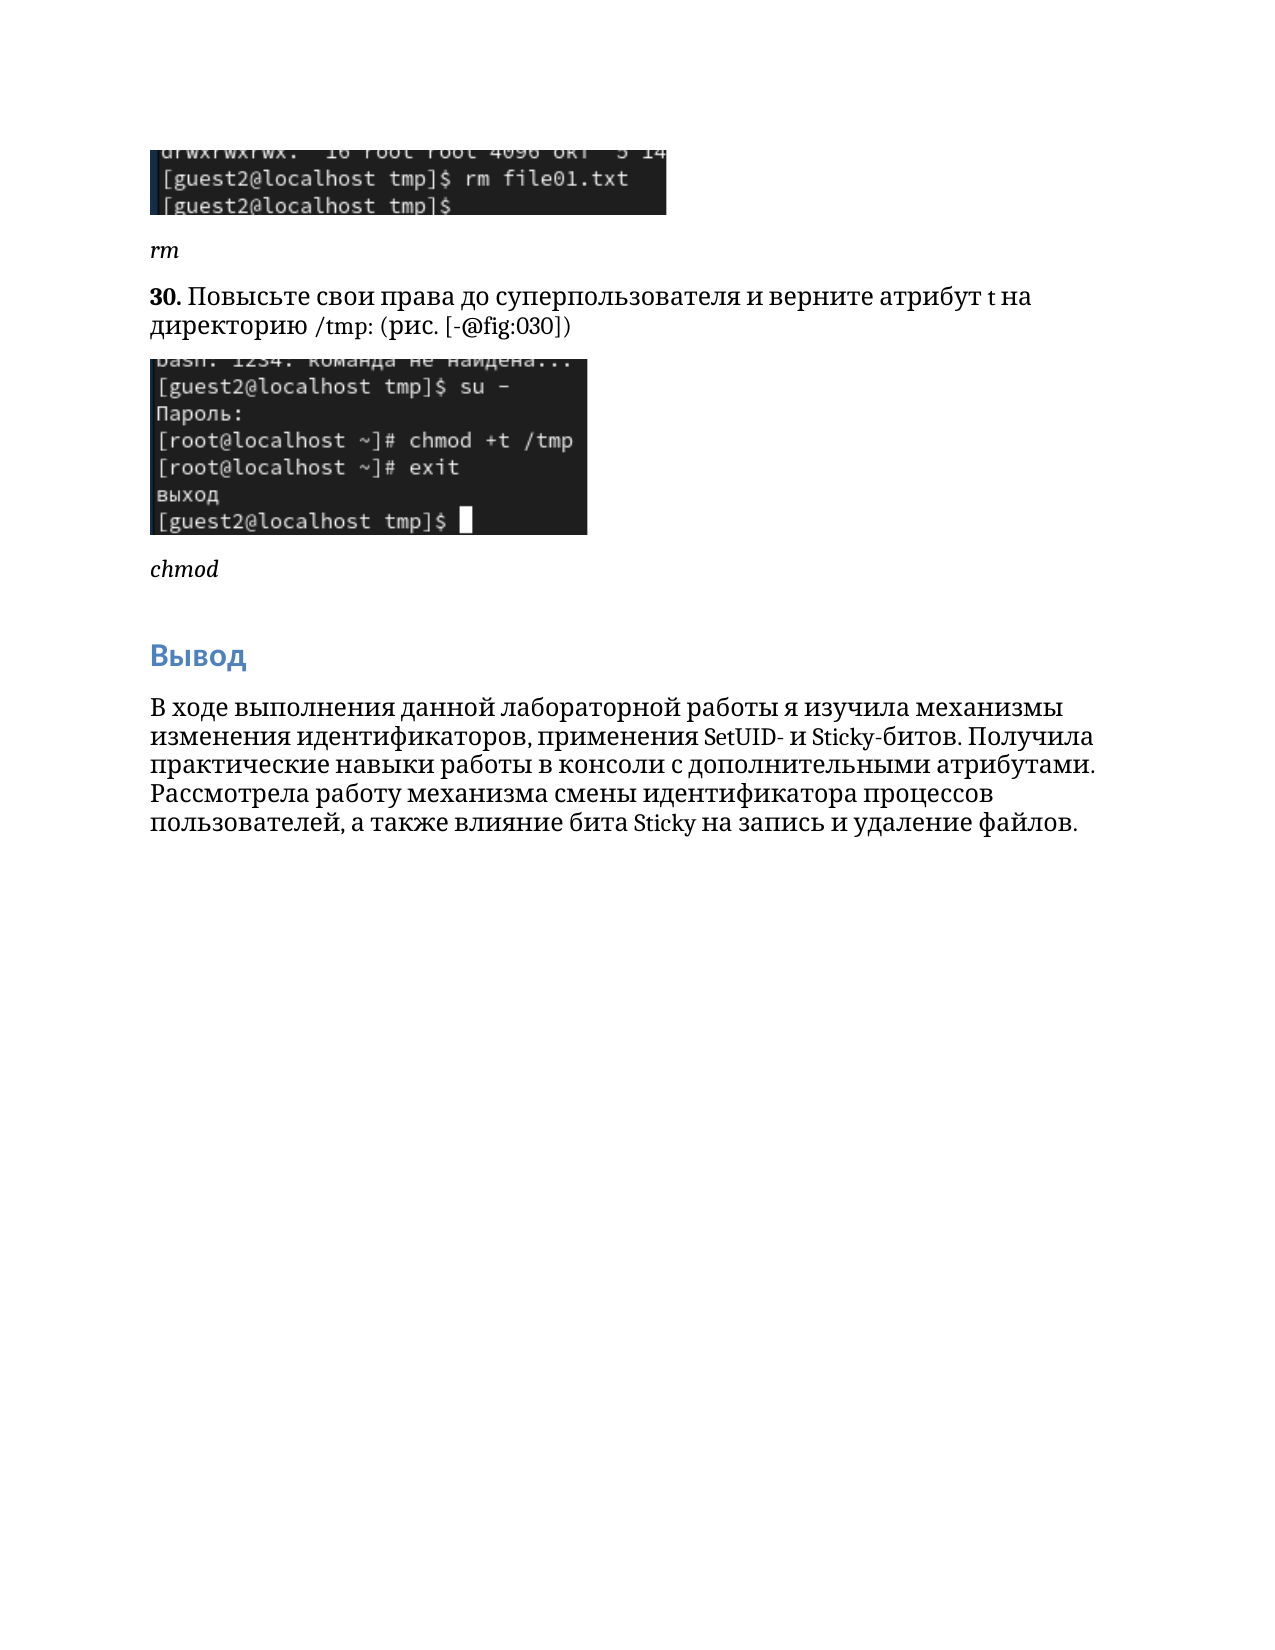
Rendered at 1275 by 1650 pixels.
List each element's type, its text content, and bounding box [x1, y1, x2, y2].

picture [150, 359, 588, 535]
picture [150, 150, 667, 215]
text rm [150, 236, 1125, 264]
text chmod [150, 555, 1125, 584]
text В ходе выполнения данной лабораторной работы я изучила механизмы изменения идентификаторов, применения SetUID- и Sticky-битов. Получила практические навыки работы в консоли с дополнительными атрибутами. Рассмотрела работу механизма смены идентификатора процессов пользователей, а также влияние бита Sticky на запись и удаление файлов. [150, 694, 1125, 837]
subtitle Вывод [150, 634, 1125, 675]
text 30. Повысьте свои права до суперпользователя и верните атрибут t на директорию /tmp: (рис. [-@fig:030]) [150, 283, 1125, 341]
